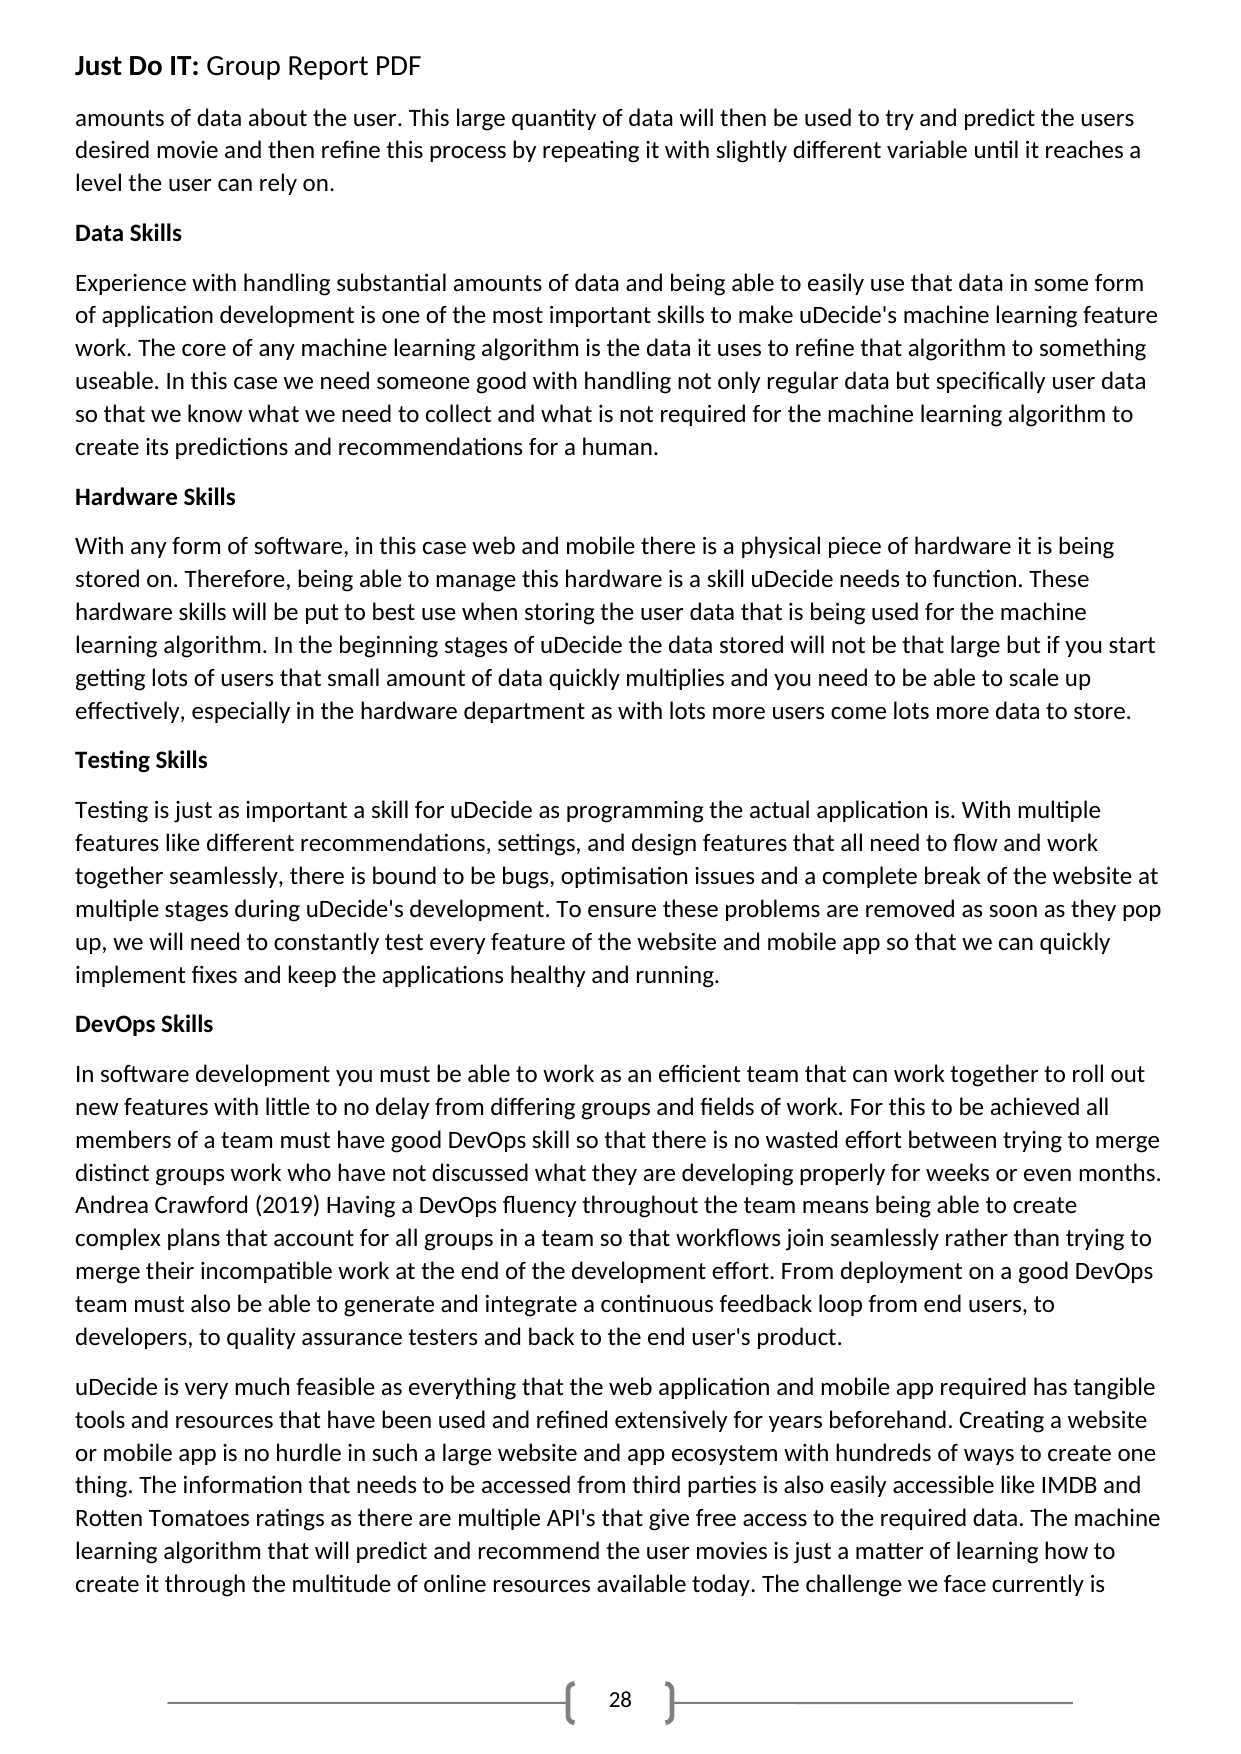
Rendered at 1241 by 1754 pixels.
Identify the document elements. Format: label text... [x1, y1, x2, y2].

text In software development you must be able to work as an efficient team that can work together to roll out new features with little to no delay from differing groups and fields of work. For this to be achieved all members of a team must have good DevOps skill so that there is no wasted effort between trying to merge distinct groups work who have not discussed what they are developing properly for weeks or even months. Andrea Crawford (2019) Having a DevOps fluency throughout the team means being able to create complex plans that account for all groups in a team so that workflows join seamlessly rather than trying to merge their incompatible work at the end of the development effort. From deployment on a good DevOps team must also be able to generate and integrate a continuous feedback loop from end users, to developers, to quality assurance testers and back to the end user's product. [75, 1058, 1165, 1352]
text Testing Skills [75, 744, 1165, 775]
text DevOps Skills [75, 1008, 1165, 1039]
text With any form of software, in this case web and mobile there is a physical piece of hardware it is being stored on. Therefore, being able to manage this hardware is a skill uDecide needs to function. These hardware skills will be put to best use when storing the user data that is being used for the machine learning algorithm. In the beginning stages of uDecide the data stored will not be that large but if you start getting lots of users that small amount of data quickly multiplies and you need to be able to scale up effectively, especially in the hardware department as with lots more users come lots more data to store. [75, 530, 1165, 726]
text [75, 1371, 1165, 1599]
text Data Skills [75, 217, 1165, 248]
text Experience with handling substantial amounts of data and being able to easily use that data in some form of application development is one of the most important skills to make uDecide's machine learning feature work. The core of any machine learning algorithm is the data it uses to refine that algorithm to something useable. In this case we need someone good with handling not only regular data but specifically user data so that we know what we need to collect and what is not required for the machine learning algorithm to create its predictions and recommendations for a human. [75, 267, 1165, 462]
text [75, 102, 1165, 198]
text Hardware Skills [75, 481, 1165, 511]
text Testing is just as important a skill for uDecide as programming the actual application is. With multiple features like different recommendations, settings, and design features that all need to flow and work together seamlessly, there is bound to be bugs, optimisation issues and a complete break of the website at multiple stages during uDecide's development. To ensure these problems are removed as soon as they pop up, we will need to constantly test every feature of the website and mobile app so that we can quickly implement fixes and keep the applications healthy and running. [75, 794, 1165, 989]
